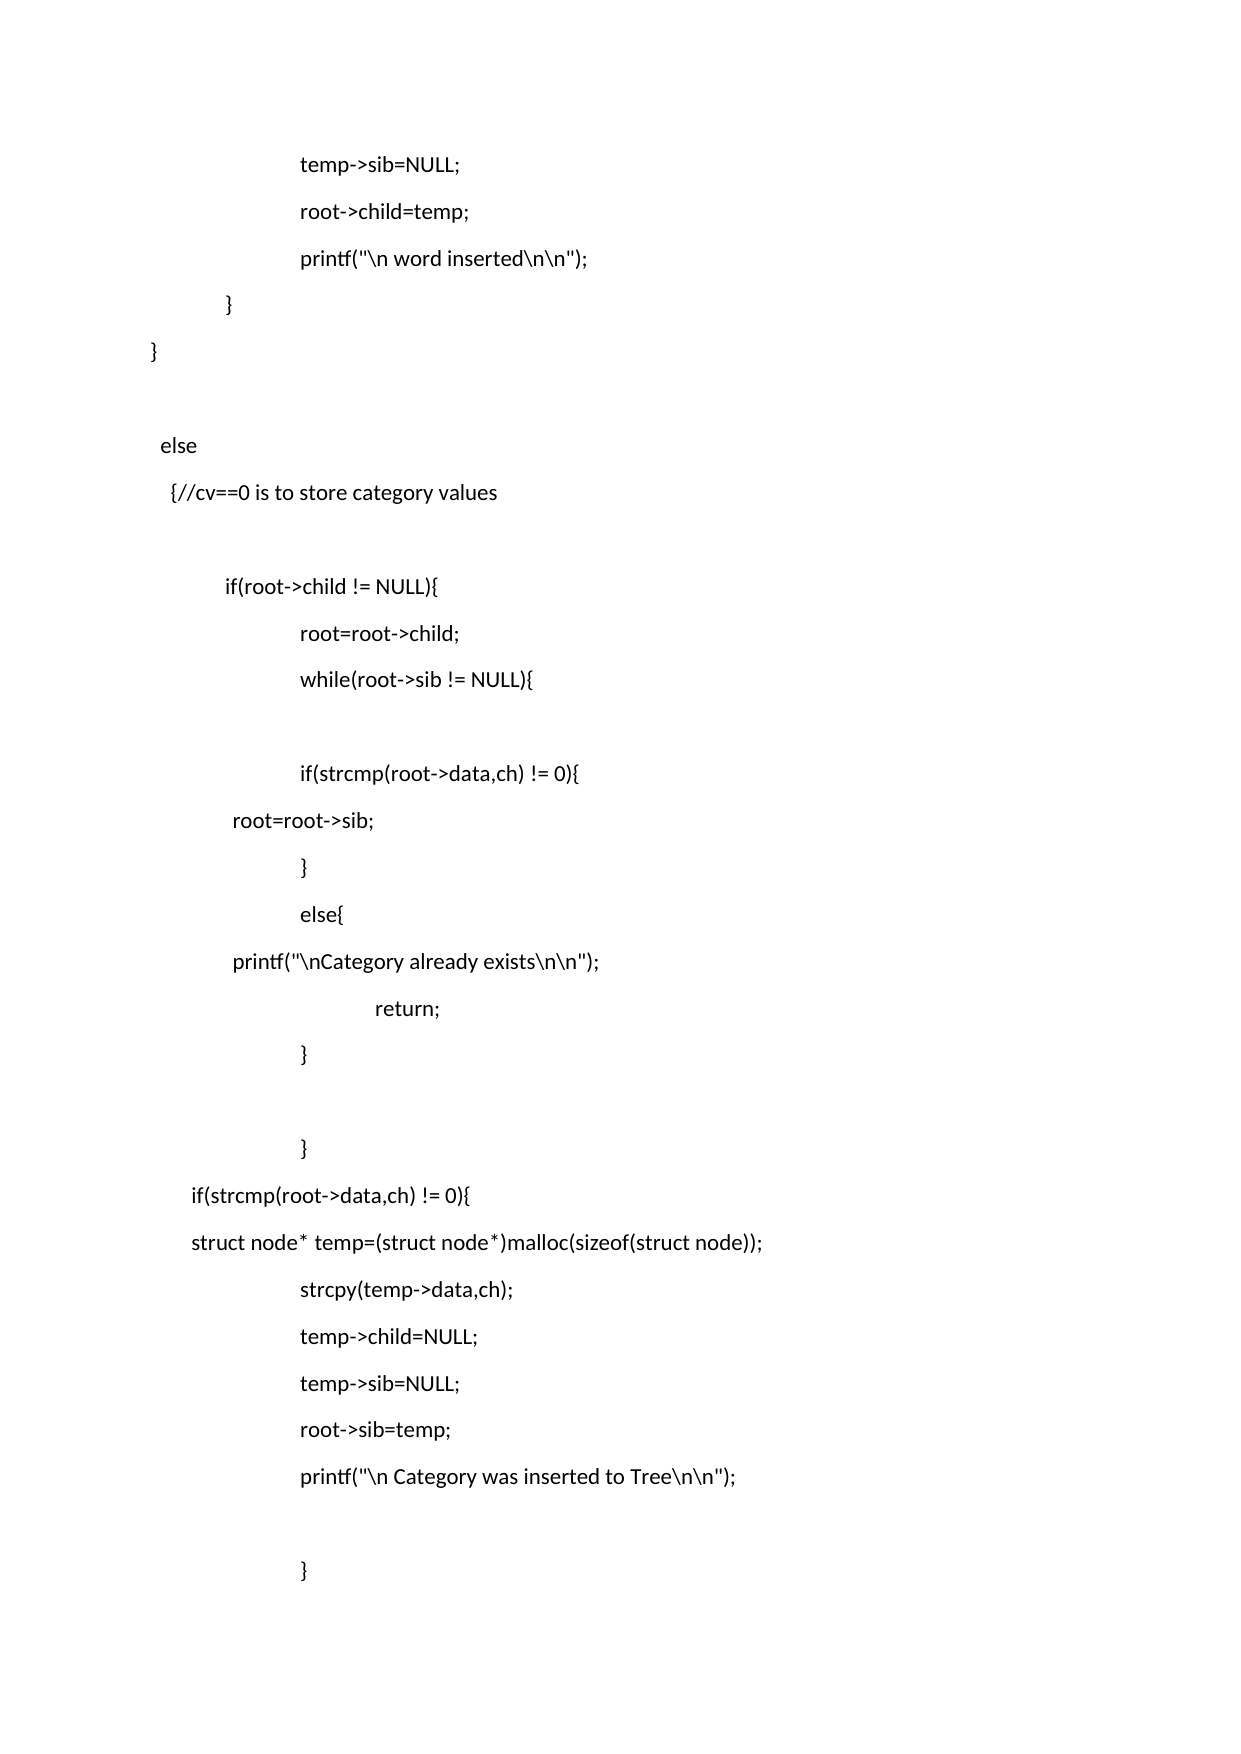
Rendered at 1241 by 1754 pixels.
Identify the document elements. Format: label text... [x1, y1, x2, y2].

text printf("\n Category was inserted to Tree\n\n"); [150, 1462, 1090, 1491]
text } [150, 337, 1090, 366]
text if(strcmp(root->data,ch) != 0){ [150, 1181, 1090, 1209]
text {//cv==0 is to store category values [150, 478, 1090, 506]
text } [150, 1556, 1090, 1584]
text } [150, 1041, 1090, 1069]
text } [150, 291, 1090, 319]
text while(root->sib != NULL){ [150, 666, 1090, 694]
text temp->sib=NULL; [150, 1369, 1090, 1397]
text strcpy(temp->data,ch); [150, 1275, 1090, 1303]
text return; [150, 994, 1090, 1022]
text else [150, 431, 1090, 459]
text if(strcmp(root->data,ch) != 0){ [150, 759, 1090, 787]
text printf("\n word inserted\n\n"); [150, 244, 1090, 272]
text root=root->child; [150, 619, 1090, 647]
text temp->child=NULL; [150, 1322, 1090, 1350]
text } [150, 853, 1090, 881]
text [150, 1228, 1090, 1256]
text } [150, 1134, 1090, 1162]
text printf("\nCategory already exists\n\n"); [150, 947, 1090, 975]
text root=root->sib; [150, 806, 1090, 834]
text root->sib=temp; [150, 1416, 1090, 1444]
text if(root->child != NULL){ [150, 572, 1090, 600]
text root->child=temp; [150, 197, 1090, 225]
text else{ [150, 900, 1090, 928]
text temp->sib=NULL; [150, 150, 1090, 178]
